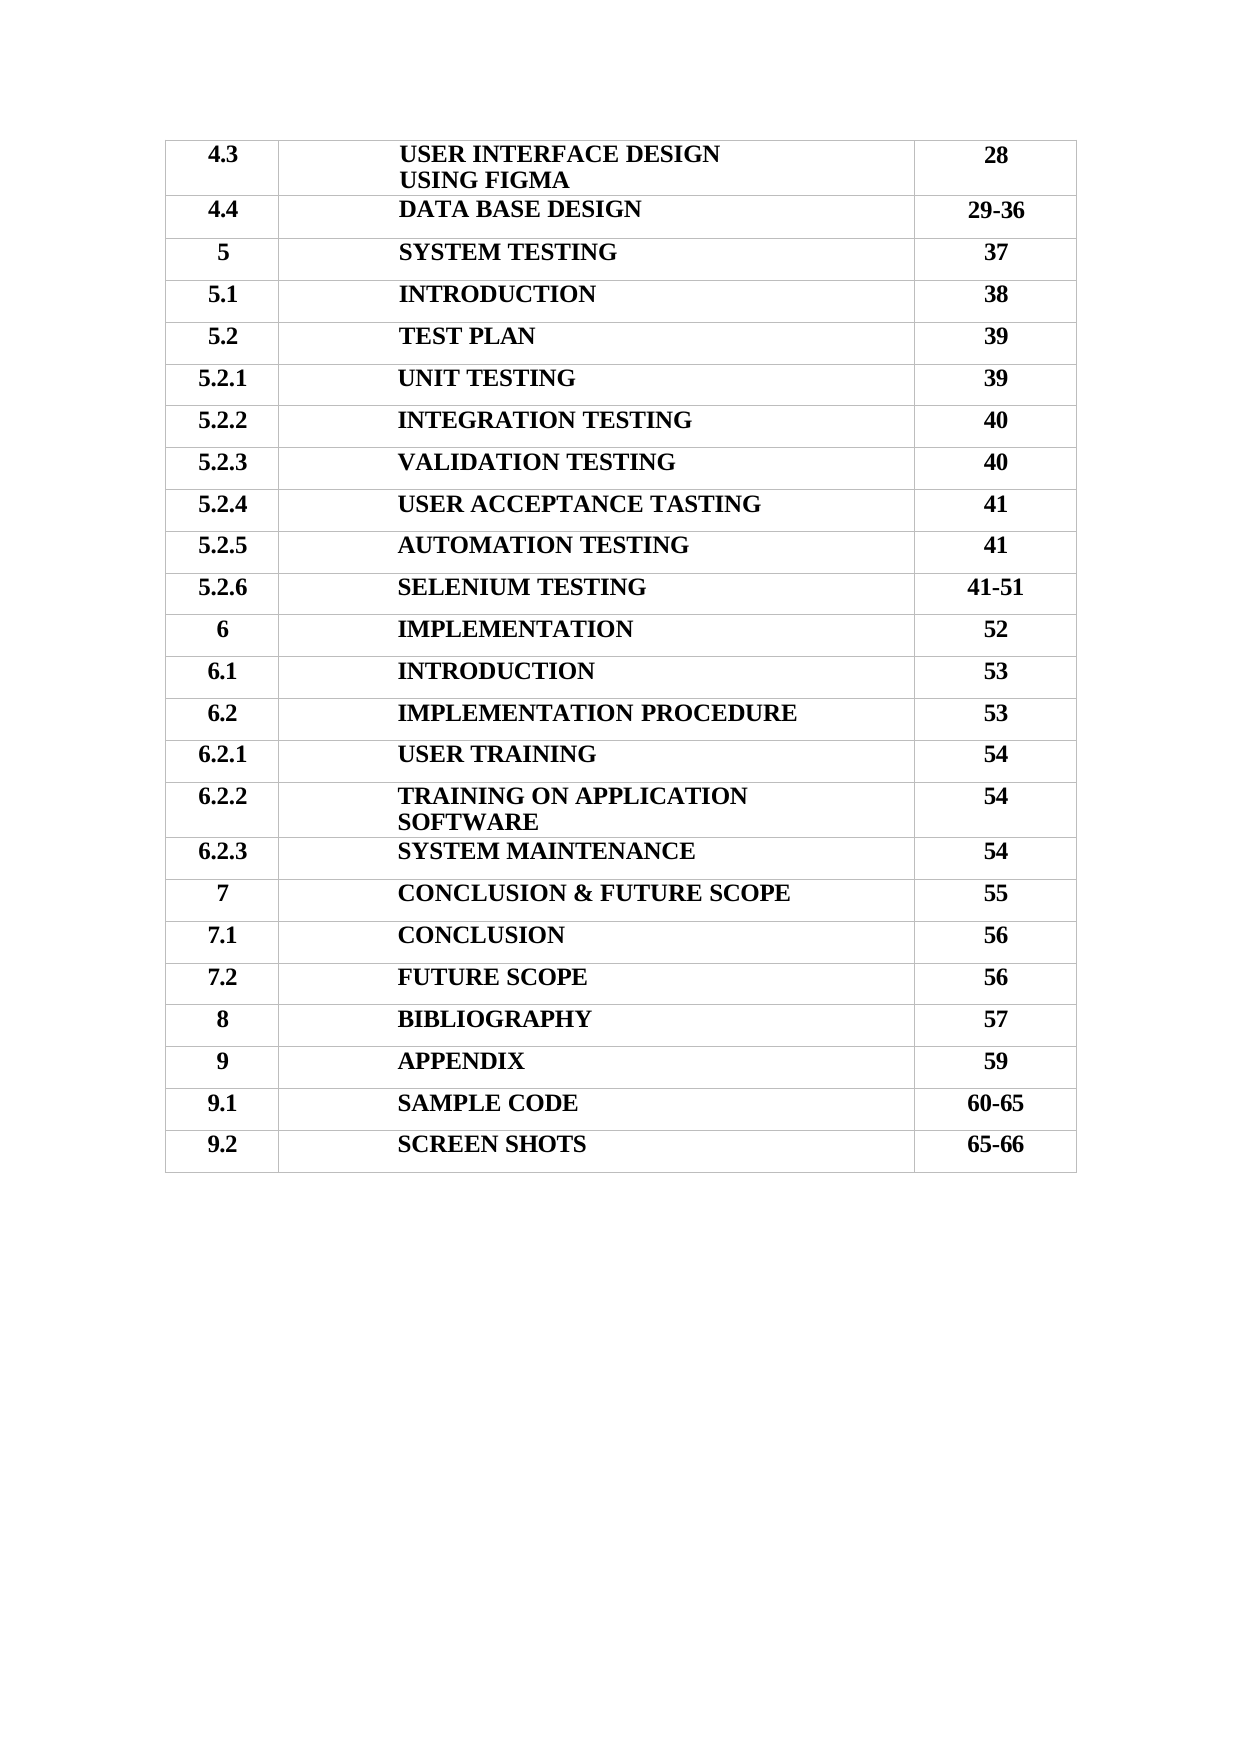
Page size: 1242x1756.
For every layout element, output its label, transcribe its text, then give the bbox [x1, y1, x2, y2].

table_cell FUTURE SCOPE [279, 964, 914, 1004]
table_cell AUTOMATION TESTING [279, 532, 914, 573]
table_cell 55 [915, 880, 1076, 921]
table_cell 53 [915, 699, 1076, 740]
table_cell SCREEN SHOTS [279, 1131, 914, 1172]
table_cell SYSTEM TESTING [279, 239, 914, 280]
table_cell 41 [915, 532, 1076, 573]
table_cell SELENIUM TESTING [279, 574, 914, 614]
table_cell 54 [915, 741, 1076, 782]
table_cell 5 [166, 239, 278, 280]
table_cell VALIDATION TESTING [279, 448, 914, 489]
table_cell SYSTEM MAINTENANCE [279, 838, 914, 879]
table_cell 56 [915, 964, 1076, 1004]
table_cell 56 [915, 922, 1076, 963]
table_cell 5.2.6 [166, 574, 278, 614]
table_cell 57 [915, 1005, 1076, 1046]
table_cell APPENDIX [279, 1047, 914, 1088]
table_cell 54 [915, 838, 1076, 879]
table_cell 65-66 [915, 1131, 1076, 1172]
table_cell 4.4 [166, 196, 278, 238]
table_cell INTRODUCTION [279, 657, 914, 698]
table_cell DATA BASE DESIGN [279, 196, 914, 238]
table_cell 39 [915, 323, 1076, 363]
table_cell 39 [915, 365, 1076, 405]
table_cell 29-36 [915, 196, 1076, 238]
table_cell 5.2.4 [166, 490, 278, 531]
table_cell INTEGRATION TESTING [279, 406, 914, 447]
table_cell 5.2.5 [166, 532, 278, 573]
table_cell 6.1 [166, 657, 278, 698]
table_cell 59 [915, 1047, 1076, 1088]
table_cell 6.2.1 [166, 741, 278, 782]
table_cell SAMPLE CODE [279, 1089, 914, 1130]
table_cell 5.2 [166, 323, 278, 363]
table_header 4.3 [166, 141, 278, 195]
table_cell UNIT TESTING [279, 365, 914, 405]
table_cell 7 [166, 880, 278, 921]
table_cell 6.2.2 [166, 783, 278, 837]
table_cell USER ACCEPTANCE TASTING [279, 490, 914, 531]
table_cell 5.2.3 [166, 448, 278, 489]
table_cell 9.1 [166, 1089, 278, 1130]
table_cell 52 [915, 615, 1076, 656]
table_cell 37 [915, 239, 1076, 280]
table_cell 54 [915, 783, 1076, 837]
table_header USER INTERFACE DESIGN USING FIGMA [279, 141, 914, 195]
table_cell 5.2.2 [166, 406, 278, 447]
table_cell 41-51 [915, 574, 1076, 614]
table_cell IMPLEMENTATION [279, 615, 914, 656]
table_cell 9 [166, 1047, 278, 1088]
table_cell IMPLEMENTATION PROCEDURE [279, 699, 914, 740]
table_cell 6.2.3 [166, 838, 278, 879]
table_header 28 [915, 141, 1076, 195]
table_cell 7.1 [166, 922, 278, 963]
table_cell TRAINING ON APPLICATION SOFTWARE [279, 783, 914, 837]
table_cell BIBLIOGRAPHY [279, 1005, 914, 1046]
table_cell 53 [915, 657, 1076, 698]
table_cell CONCLUSION [279, 922, 914, 963]
table_cell 9.2 [166, 1131, 278, 1172]
table_cell 40 [915, 406, 1076, 447]
table_cell 38 [915, 281, 1076, 322]
table_cell USER TRAINING [279, 741, 914, 782]
table_cell 41 [915, 490, 1076, 531]
table_cell CONCLUSION & FUTURE SCOPE [279, 880, 914, 921]
table_cell 40 [915, 448, 1076, 489]
table_cell 60-65 [915, 1089, 1076, 1130]
table_cell 6 [166, 615, 278, 656]
table_cell 5.2.1 [166, 365, 278, 405]
table_cell INTRODUCTION [279, 281, 914, 322]
table_cell TEST PLAN [279, 323, 914, 363]
table_cell 6.2 [166, 699, 278, 740]
table_cell 7.2 [166, 964, 278, 1004]
table_cell 8 [166, 1005, 278, 1046]
table_cell 5.1 [166, 281, 278, 322]
